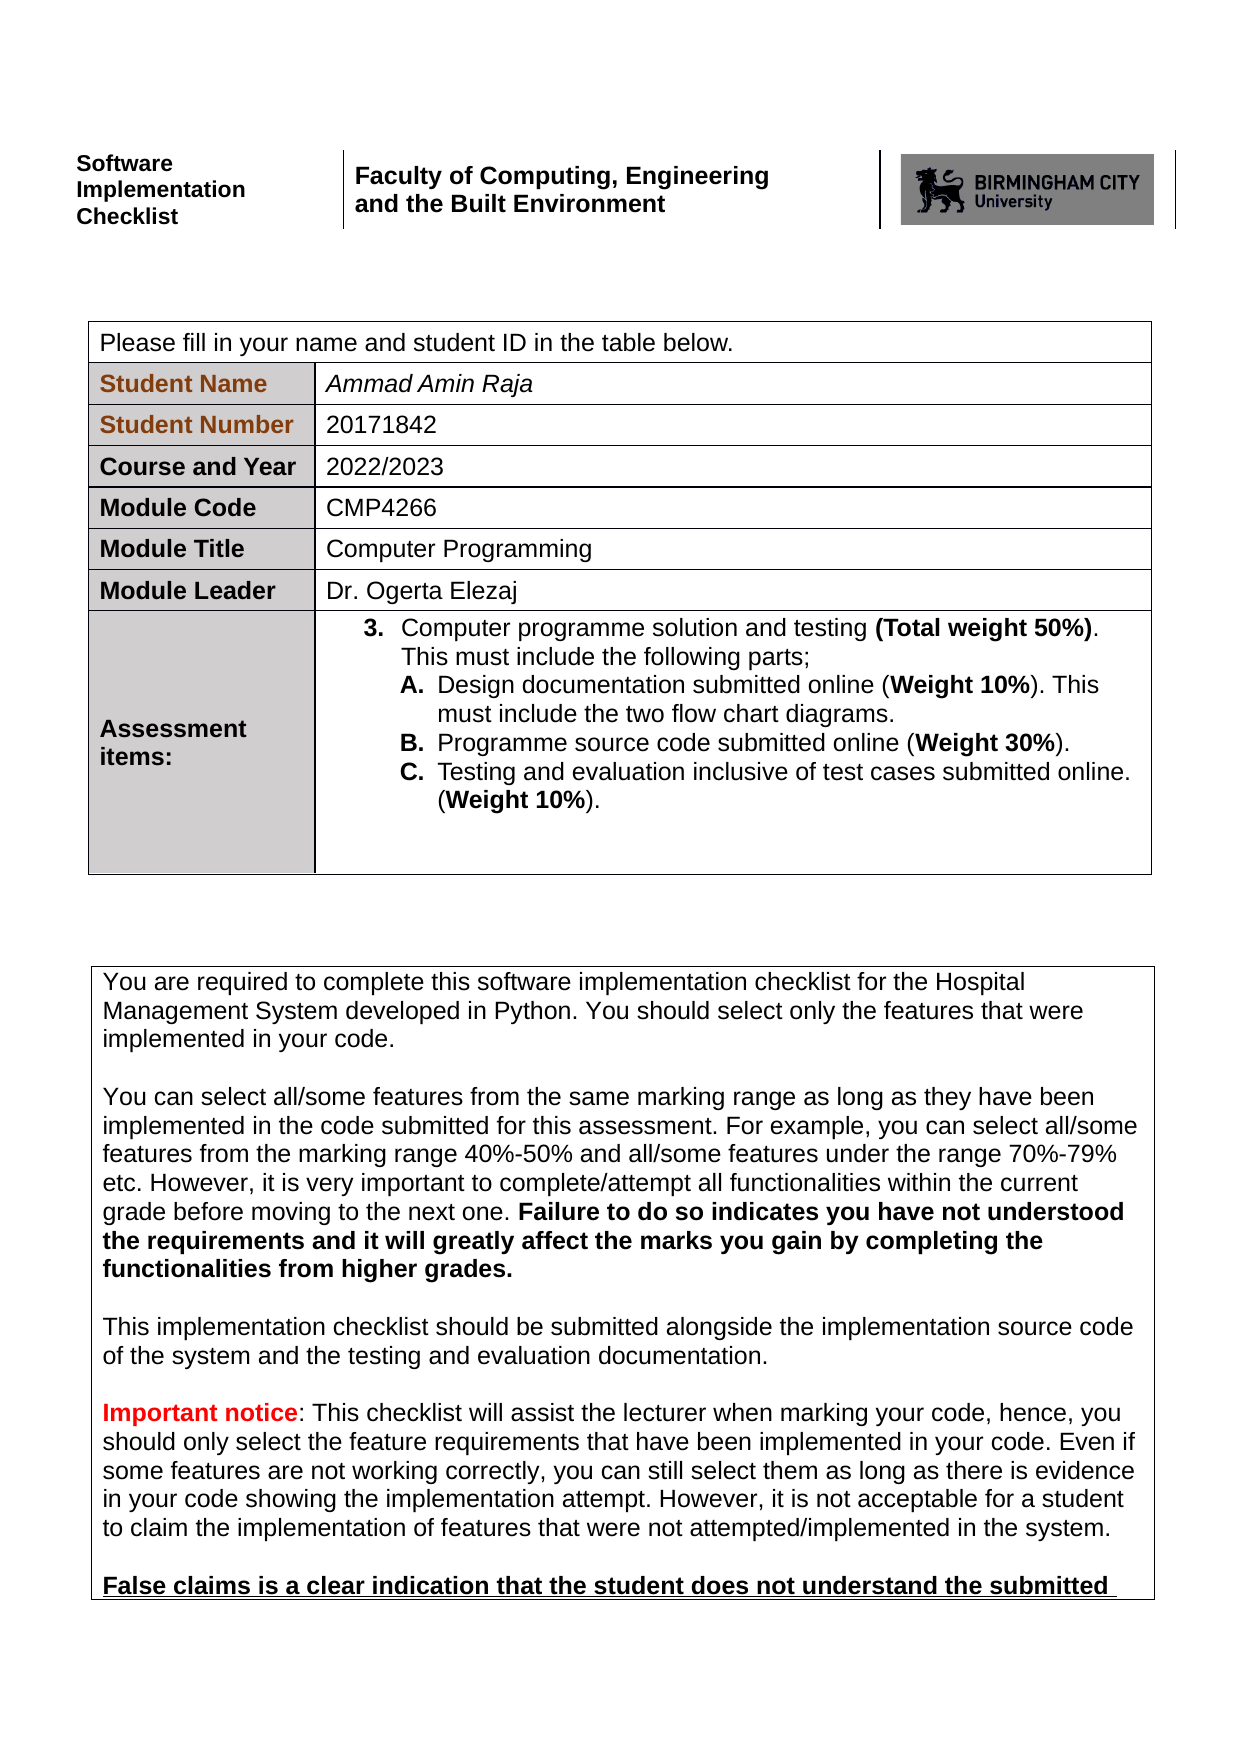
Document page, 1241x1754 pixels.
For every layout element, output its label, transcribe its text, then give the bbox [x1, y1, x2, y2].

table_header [92, 967, 1154, 1599]
table_cell 2022/2023 [316, 446, 1151, 486]
table_header [881, 150, 1175, 229]
table_header Faculty of Computing, Engineering and the Built Environment [344, 150, 879, 229]
table_cell Assessment items: [89, 611, 314, 873]
table_cell CMP4266 [316, 488, 1151, 528]
table_header Software Implementation Checklist [65, 150, 343, 229]
table_cell 20171842 [316, 405, 1151, 445]
table_cell Computer programme solution and testing (Total weight 50%). This must include the following parts; Design documentation submitted online (Weight 10%). This must include the two flow chart diagrams. Programme source code submitted online (Weight 30%). Testing and evaluation inclusive of test cases submitted online. (Weight 10%). [316, 611, 1151, 873]
table_cell Computer Programming [316, 529, 1151, 569]
table_cell Course and Year [89, 446, 314, 486]
table_cell Dr. Ogerta Elezaj [316, 570, 1151, 610]
table_cell Student Number [89, 405, 314, 445]
table_cell Module Title [89, 529, 314, 569]
table_cell Student Name [89, 363, 314, 404]
table_cell Module Code [89, 488, 314, 528]
table_cell Ammad Amin Raja [316, 363, 1151, 404]
table_cell Module Leader [89, 570, 314, 610]
table_header Please fill in your name and student ID in the table below. [89, 322, 1151, 362]
